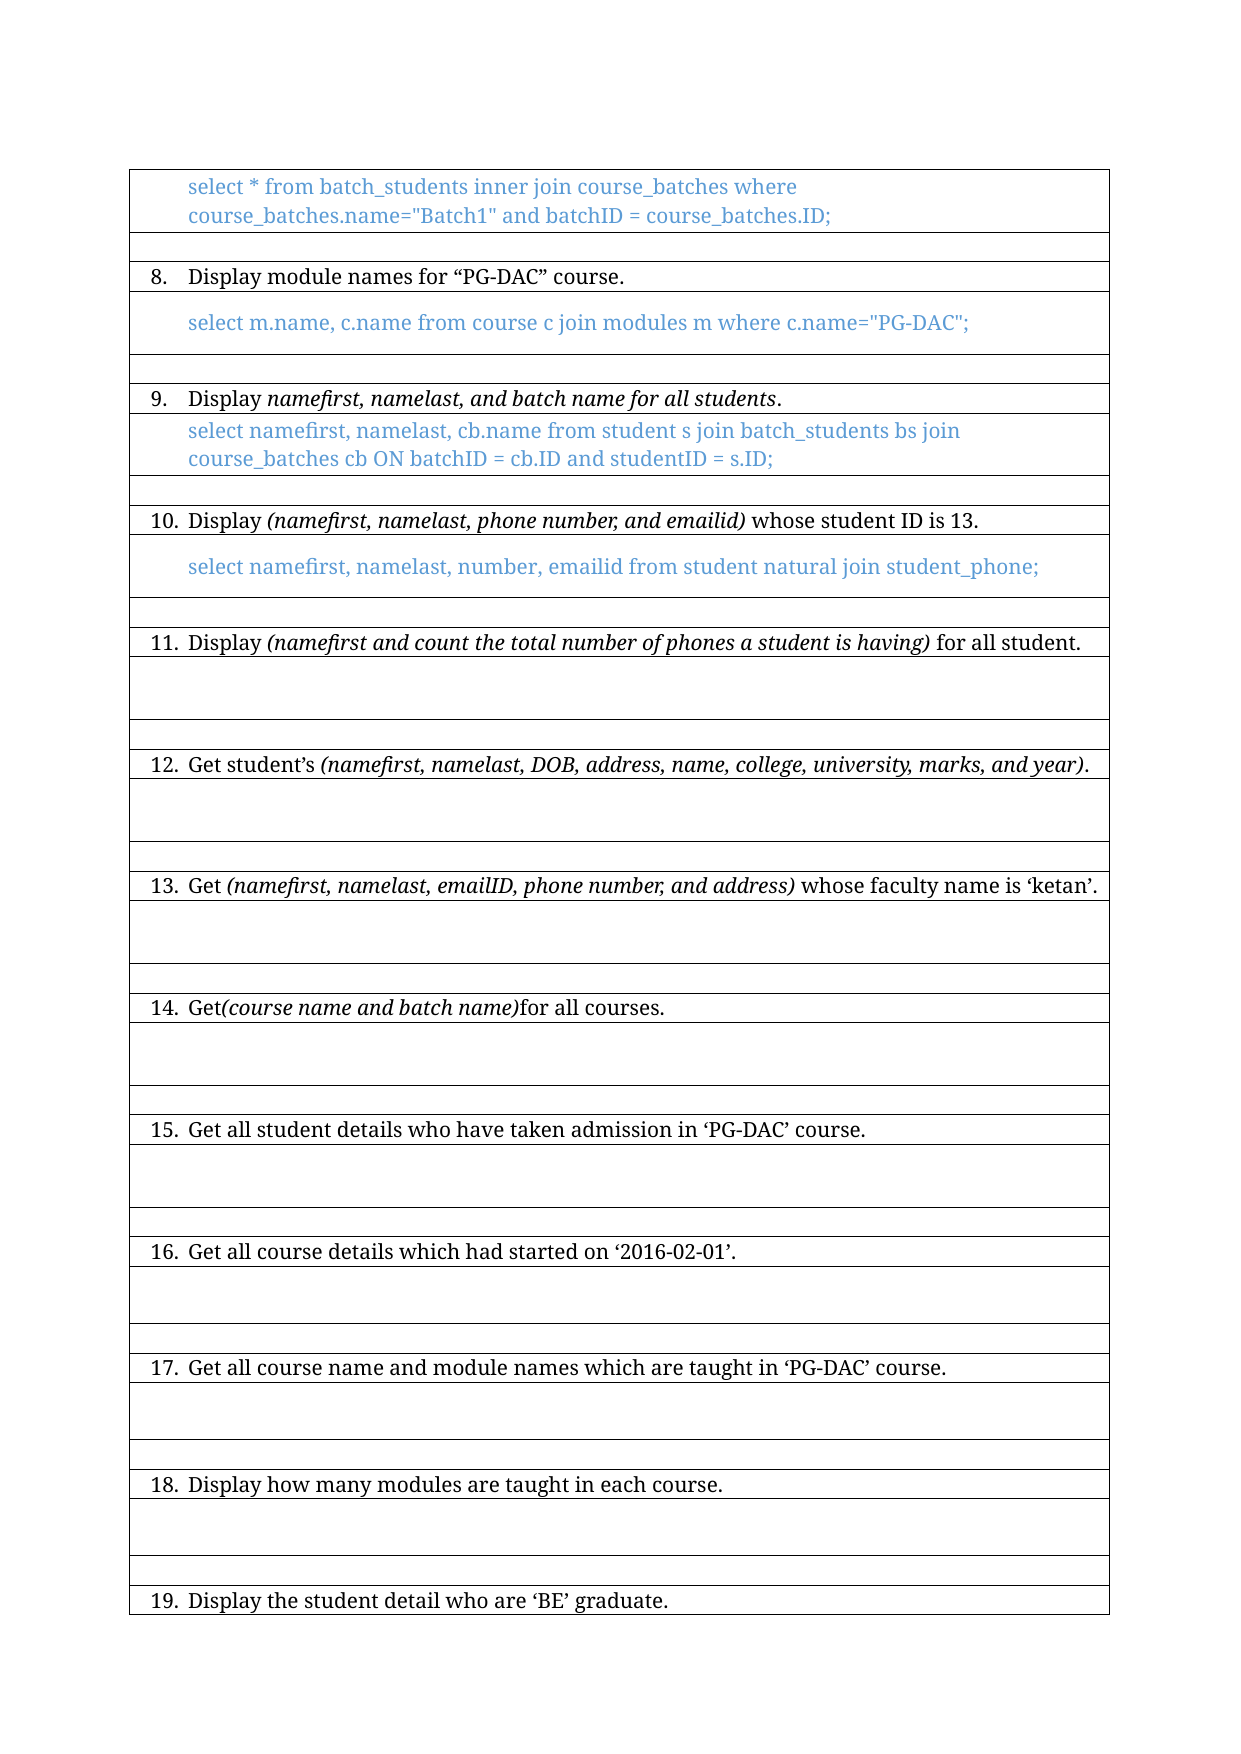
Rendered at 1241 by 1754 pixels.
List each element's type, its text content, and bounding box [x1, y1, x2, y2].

table_cell [130, 901, 1109, 963]
table_cell [130, 1023, 1109, 1085]
table_cell [130, 355, 1109, 383]
table_cell [130, 1383, 1109, 1439]
table_cell Display the student detail who are ‘BE’ graduate. [130, 1586, 1109, 1614]
table_cell [130, 720, 1109, 749]
table_cell [130, 1145, 1109, 1207]
table_cell Display how many modules are taught in each course. [130, 1470, 1109, 1498]
table_cell [130, 233, 1109, 261]
table_cell [130, 1440, 1109, 1469]
table_cell select namefirst, namelast, number, emailid from student natural join student_phone; [130, 535, 1109, 597]
table_cell Display (namefirst, namelast, phone number, and emailid) whose student ID is 13. [130, 506, 1109, 534]
table_cell select m.name, c.name from course c join modules m where c.name="PG-DAC"; [130, 292, 1109, 353]
table_cell Get all course name and module names which are taught in ‘PG-DAC’ course. [130, 1354, 1109, 1382]
table_cell Get (namefirst, namelast, emailID, phone number, and address) whose faculty name is ‘ketan’. [130, 872, 1109, 900]
table_cell [130, 1499, 1109, 1555]
table_cell Display namefirst, namelast, and batch name for all students. [130, 384, 1109, 412]
table_cell [130, 779, 1109, 841]
table_cell [130, 1324, 1109, 1352]
table_cell Get all student details who have taken admission in ‘PG-DAC’ course. [130, 1115, 1109, 1144]
table_cell [130, 476, 1109, 505]
table_cell select namefirst, namelast, cb.name from student s join batch_students bs join course_batches cb ON batchID = cb.ID and studentID = s.ID; [130, 414, 1109, 475]
table_cell Get student’s (namefirst, namelast, DOB, address, name, college, university, marks, and year). [130, 750, 1109, 778]
table_cell Get all course details which had started on ‘2016-02-01’. [130, 1237, 1109, 1266]
table_cell [130, 1556, 1109, 1585]
table_cell Display module names for “PG-DAC” course. [130, 262, 1109, 291]
table_cell [130, 1086, 1109, 1114]
table_cell [130, 598, 1109, 627]
table_cell Display (namefirst and count the total number of phones a student is having) for all student. [130, 628, 1109, 656]
table_cell [130, 1267, 1109, 1323]
table_cell [130, 1208, 1109, 1236]
table_cell [130, 657, 1109, 719]
table_cell select * from batch_students inner join course_batches where course_batches.name="Batch1" and batchID = course_batches.ID; [130, 170, 1109, 232]
table_cell [130, 842, 1109, 871]
table_cell Get(course name and batch name)for all courses. [130, 994, 1109, 1022]
table_cell [130, 964, 1109, 992]
